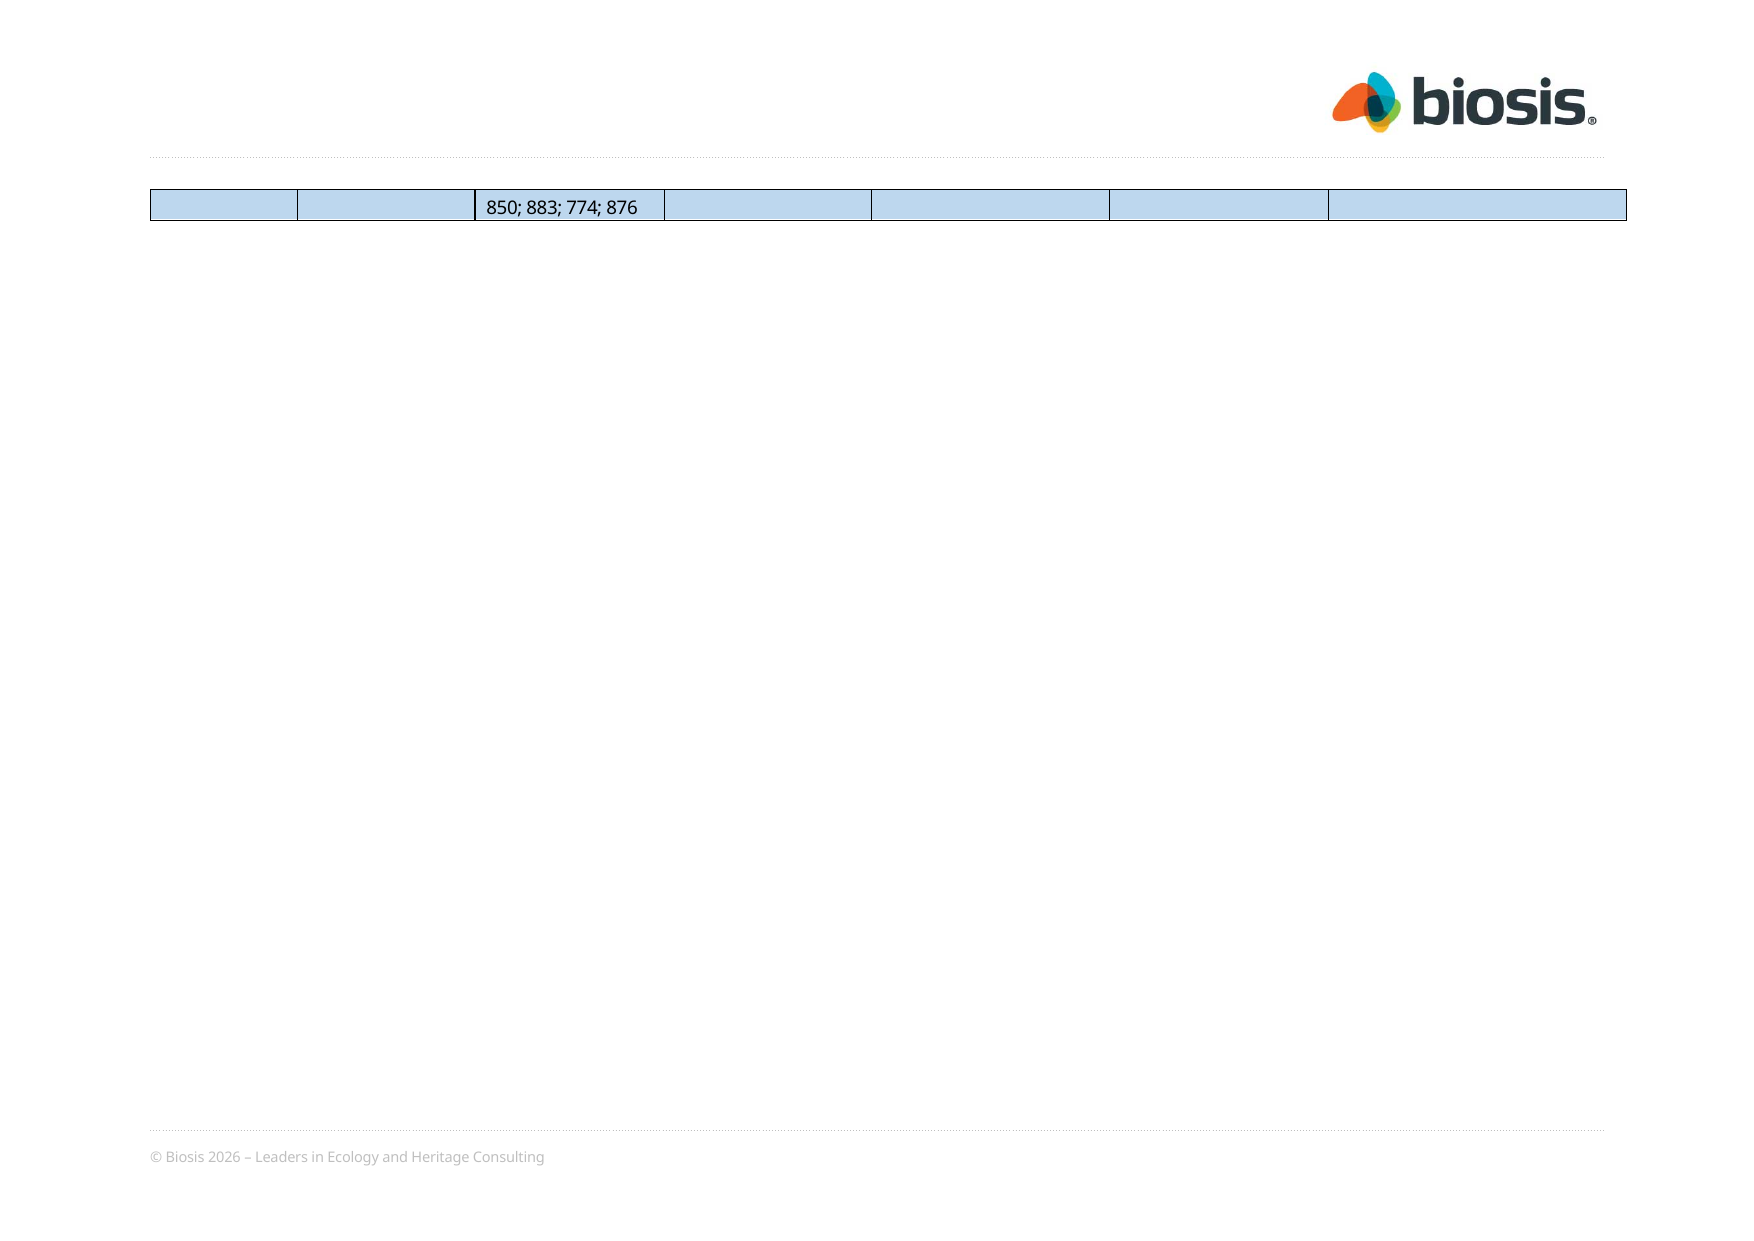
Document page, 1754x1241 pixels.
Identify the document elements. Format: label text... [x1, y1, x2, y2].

picture [1324, 62, 1604, 135]
table_cell 1067; 1081; 1181; 1292; 1395; 724; 725; 830; 835; 849; 850; 883; 774; 876 [476, 190, 664, 219]
table_cell Gang Gang [151, 190, 297, 219]
table_cell [665, 190, 871, 219]
table_cell [1329, 190, 1626, 219]
table_cell [1110, 190, 1328, 219]
table_cell [298, 190, 474, 219]
table_cell [872, 190, 1109, 219]
